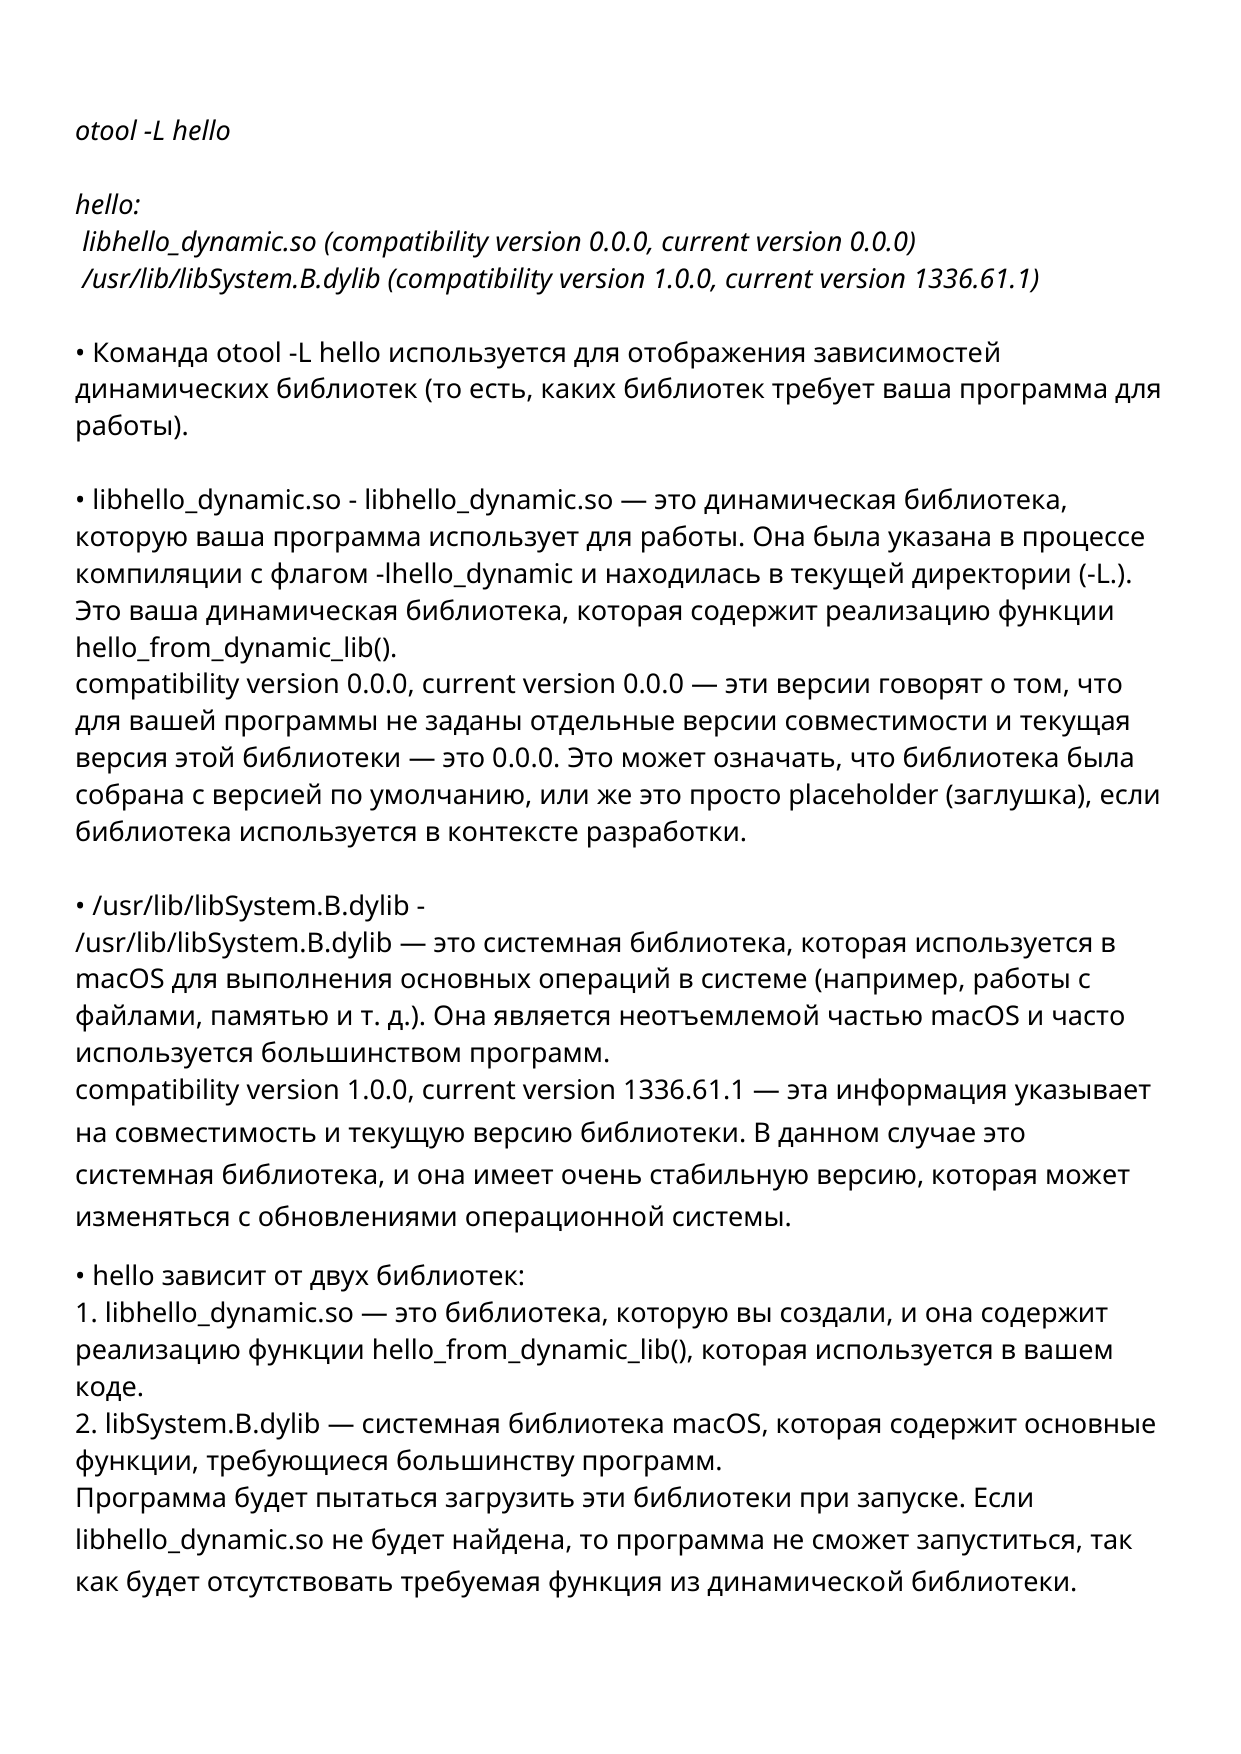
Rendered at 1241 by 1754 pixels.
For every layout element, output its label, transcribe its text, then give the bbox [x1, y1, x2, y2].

text compatibility version 0.0.0, current version 0.0.0 — эти версии говорят о том, что для вашей программы не заданы отдельные версии совместимости и текущая версия этой библиотеки — это 0.0.0. Это может означать, что библиотека была собрана с версией по умолчанию, или же это просто placeholder (заглушка), если библиотека используется в контексте разработки. [75, 665, 1165, 849]
text • Команда otool -L hello используется для отображения зависимостей динамических библиотек (то есть, каких библиотек требует ваша программа для работы). [75, 333, 1165, 444]
text otool -L hello [75, 112, 1165, 149]
text 1. libhello_dynamic.so — это библиотека, которую вы создали, и она содержит реализацию функции hello_from_dynamic_lib(), которая используется в вашем коде. [75, 1294, 1165, 1404]
text libhello_dynamic.so (compatibility version 0.0.0, current version 0.0.0) [75, 222, 1165, 259]
text /usr/lib/libSystem.B.dylib (compatibility version 1.0.0, current version 1336.61.1) [75, 259, 1165, 296]
text /usr/lib/libSystem.B.dylib — это системная библиотека, которая используется в macOS для выполнения основных операций в системе (например, работы с файлами, памятью и т. д.). Она является неотъемлемой частью macOS и часто используется большинством программ. [75, 923, 1165, 1071]
text • libhello_dynamic.so - libhello_dynamic.so — это динамическая библиотека, которую ваша программа использует для работы. Она была указана в процессе компиляции с флагом -lhello_dynamic и находилась в текущей директории (-L.). Это ваша динамическая библиотека, которая содержит реализацию функции hello_from_dynamic_lib(). [75, 481, 1165, 665]
text • /usr/lib/libSystem.B.dylib - [75, 886, 1165, 923]
text • hello зависит от двух библиотек: [75, 1257, 1165, 1294]
text compatibility version 1.0.0, current version 1336.61.1 — эта информация указывает на совместимость и текущую версию библиотеки. В данном случае это системная библиотека, и она имеет очень стабильную версию, которая может изменяться с обновлениями операционной системы. [75, 1071, 1165, 1235]
text Программа будет пытаться загрузить эти библиотеки при запуске. Если libhello_dynamic.so не будет найдена, то программа не сможет запуститься, так как будет отсутствовать требуемая функция из динамической библиотеки. [75, 1478, 1165, 1635]
text 2. libSystem.B.dylib — системная библиотека macOS, которая содержит основные функции, требующиеся большинству программ. [75, 1404, 1165, 1478]
text hello: [75, 186, 1165, 222]
